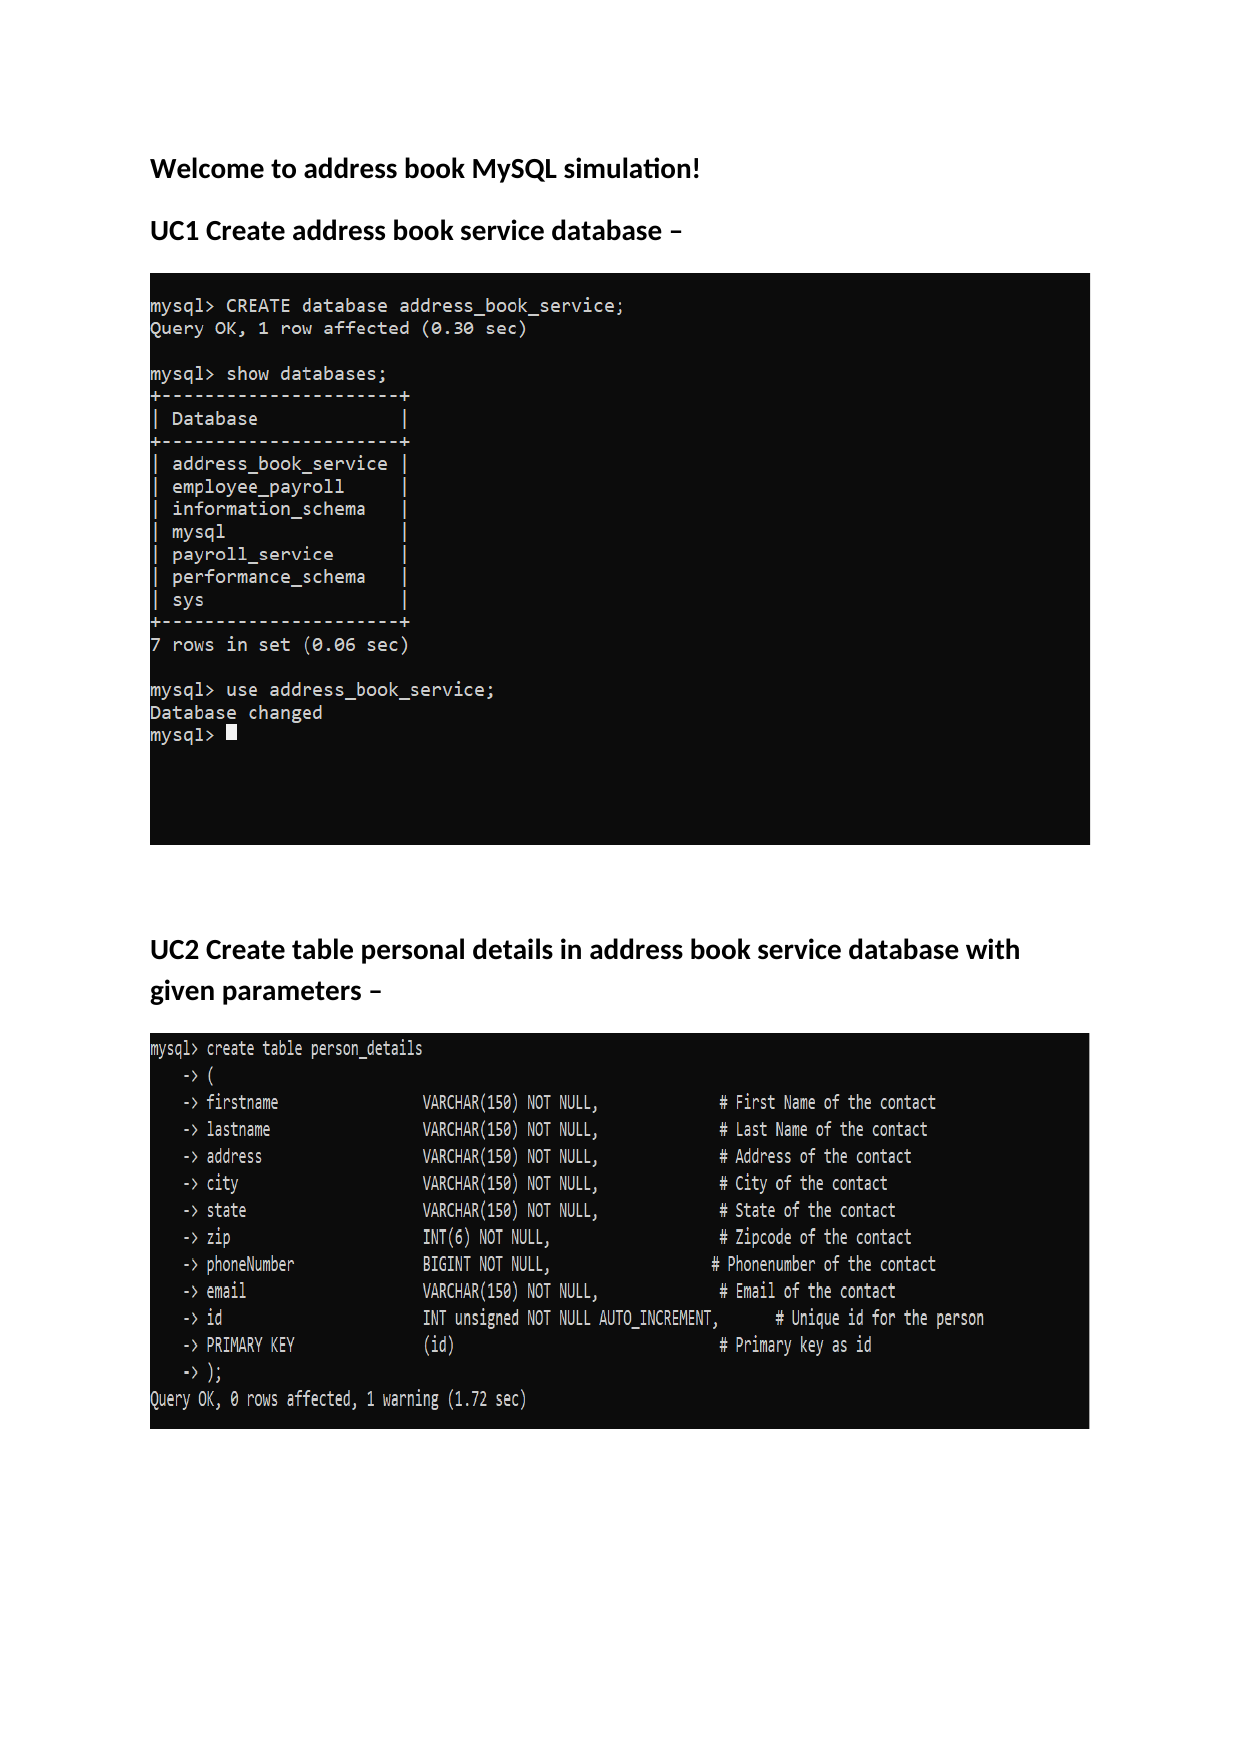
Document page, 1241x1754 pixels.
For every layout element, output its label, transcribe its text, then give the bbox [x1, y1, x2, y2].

text UC1 Create address book service database – [150, 212, 1090, 247]
text UC2 Create table personal details in address book service database with given parameters – [150, 931, 1090, 1007]
picture [150, 273, 1091, 845]
text Welcome to address book MySQL simulation! [150, 150, 1090, 186]
picture [150, 1033, 1090, 1429]
